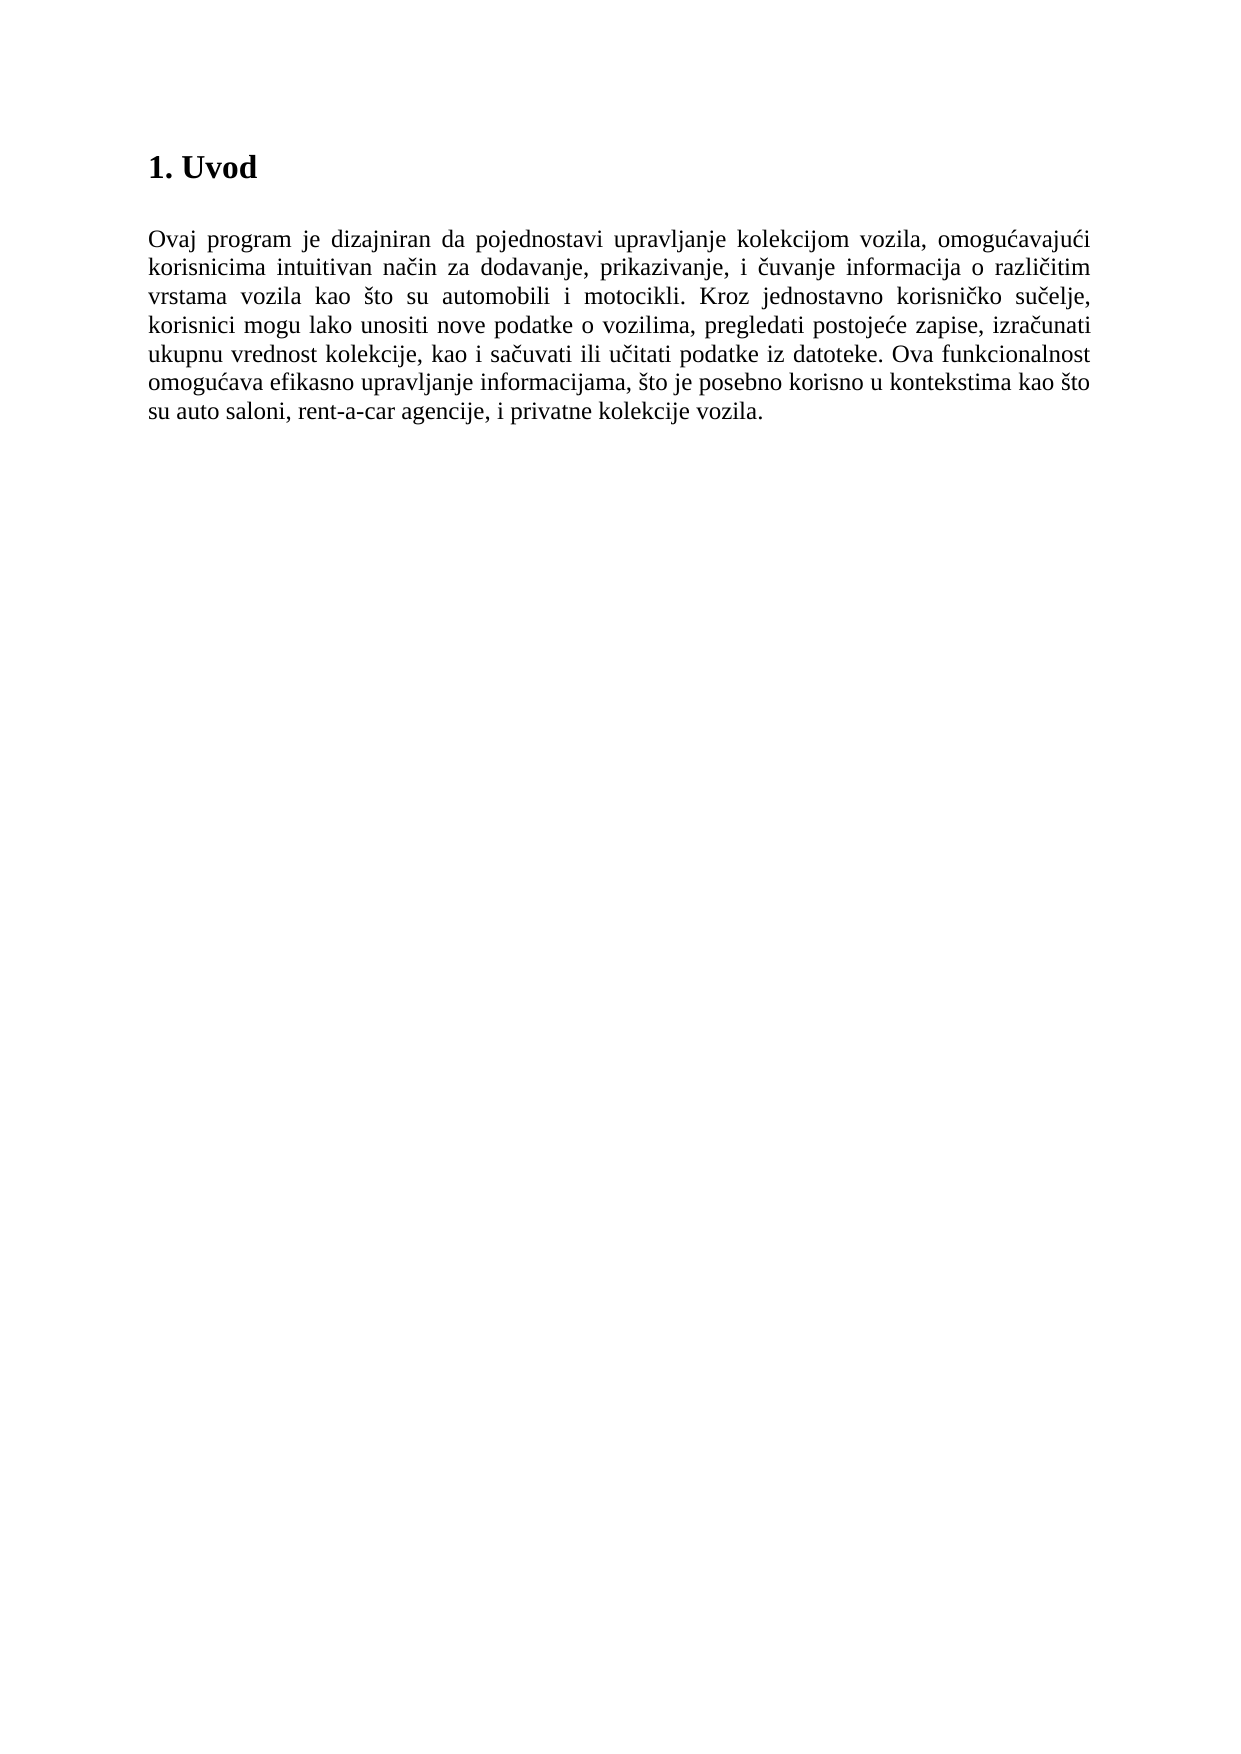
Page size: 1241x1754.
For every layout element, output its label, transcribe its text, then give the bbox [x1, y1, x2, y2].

text 1. Uvod [148, 147, 1092, 185]
text Ovaj program je dizajniran da pojednostavi upravljanje kolekcijom vozila, omogućavajući korisnicima intuitivan način za dodavanje, prikazivanje, i čuvanje informacija o različitim vrstama vozila kao što su automobili i motocikli. Kroz jednostavno korisničko sučelje, korisnici mogu lako unositi nove podatke o vozilima, pregledati postojeće zapise, izračunati ukupnu vrednost kolekcije, kao i sačuvati ili učitati podatke iz datoteke. Ova funkcionalnost omogućava efikasno upravljanje informacijama, što je posebno korisno u kontekstima kao što su auto saloni, rent-a-car agencije, i privatne kolekcije vozila. [148, 224, 1092, 425]
